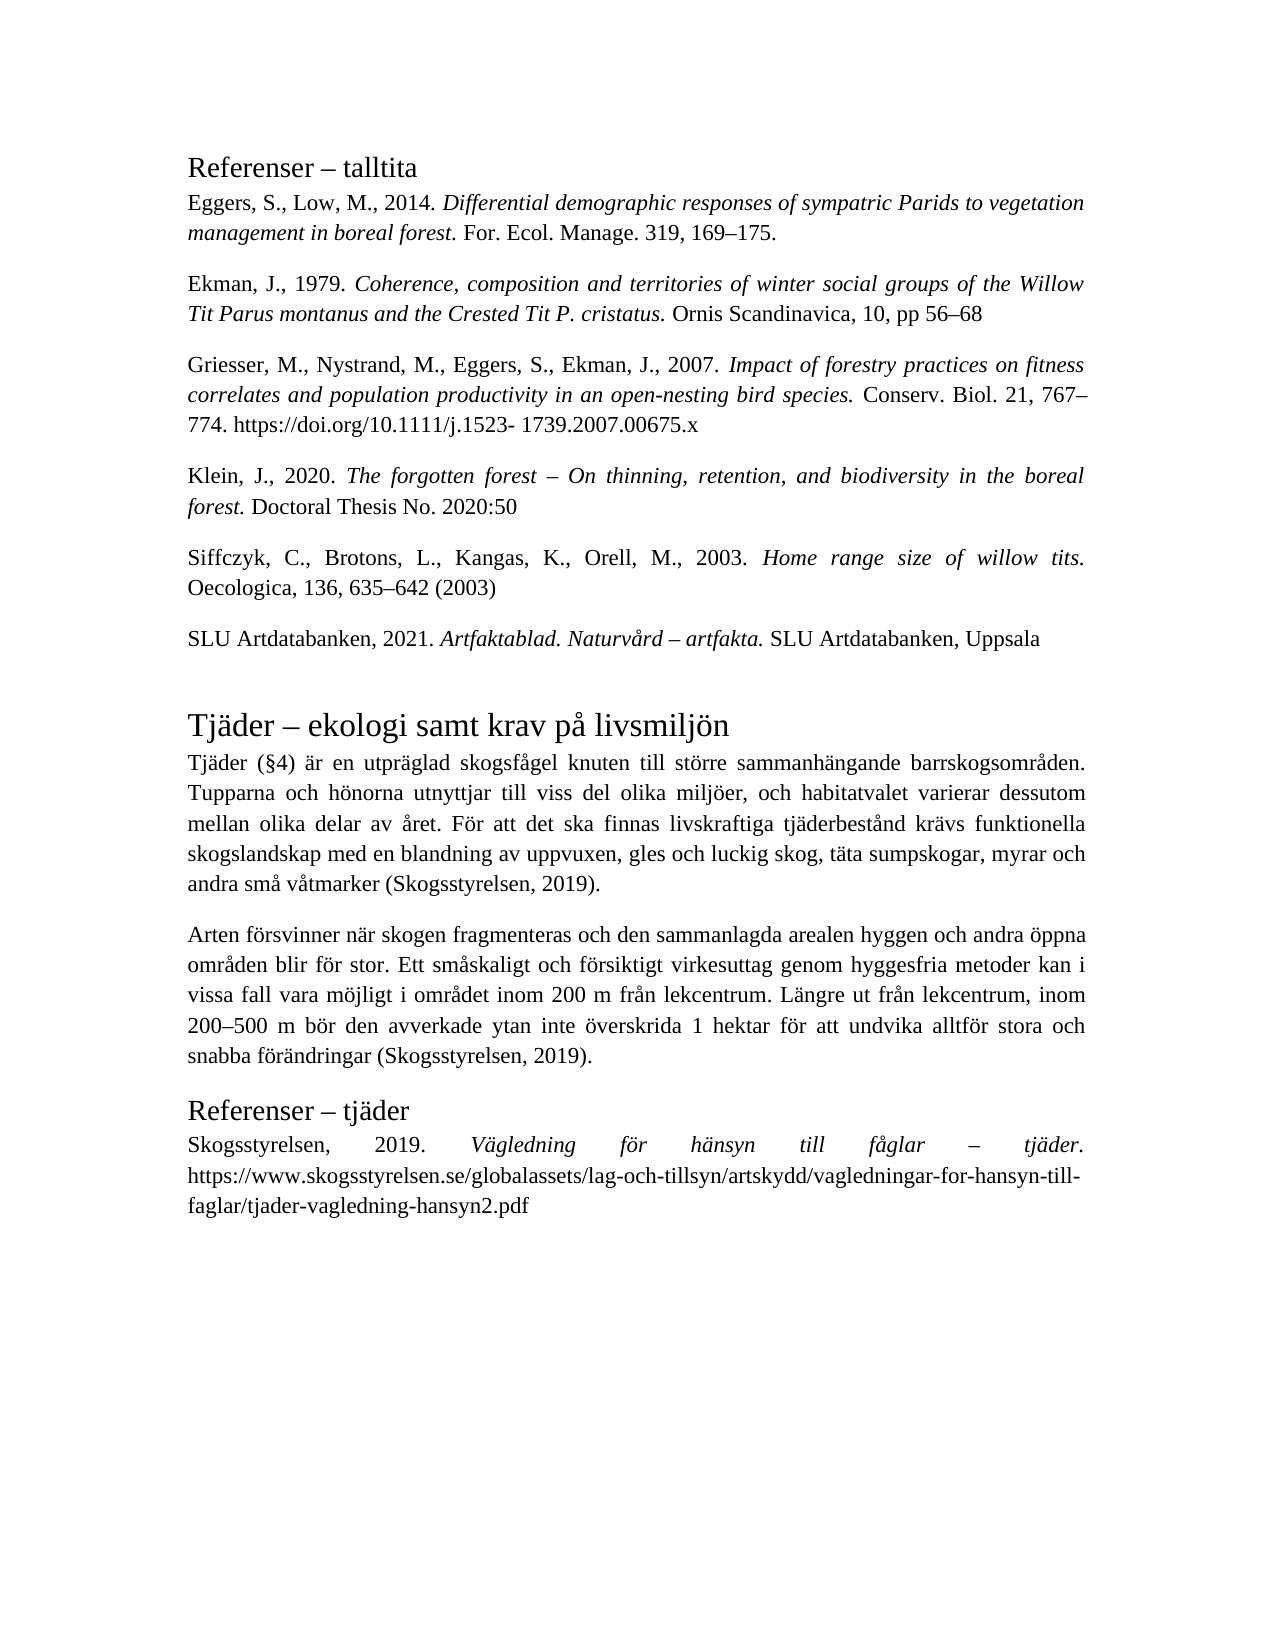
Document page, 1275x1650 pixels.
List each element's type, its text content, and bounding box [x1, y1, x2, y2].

text Tjäder (§4) är en utpräglad skogsfågel knuten till större sammanhängande barrskogsområden. Tupparna och hönorna utnyttjar till viss del olika miljöer, och habitatvalet varierar dessutom mellan olika delar av året. För att det ska finnas livskraftiga tjäderbestånd krävs funktionella skogslandskap med en blandning av uppvuxen, gles och luckig skog, täta sumpskogar, myrar och andra små våtmarker (Skogsstyrelsen, 2019). [187, 749, 1087, 896]
subtitle Referenser – tjäder [187, 1093, 1087, 1127]
text Ekman, J., 1979. Coherence, composition and territories of winter social groups of the Willow Tit Parus montanus and the Crested Tit P. cristatus. Ornis Scandinavica, 10, pp 56–68 [187, 270, 1087, 326]
text Klein, J., 2020. The forgotten forest – On thinning, retention, and biodiversity in the boreal forest. Doctoral Thesis No. 2020:50 [187, 462, 1087, 519]
text Arten försvinner när skogen fragmenteras och den sammanlagda arealen hyggen och andra öppna områden blir för stor. Ett småskaligt och försiktigt virkesuttag genom hyggesfria metoder kan i vissa fall vara möjligt i området inom 200 m från lekcentrum. Längre ut från lekcentrum, inom 200–500 m bör den avverkade ytan inte överskrida 1 hektar för att undvika alltför stora och snabba förändringar (Skogsstyrelsen, 2019). [187, 921, 1087, 1068]
text Siffczyk, C., Brotons, L., Kangas, K., Orell, M., 2003. Home range size of willow tits. Oecologica, 136, 635–642 (2003) [187, 544, 1087, 600]
text Skogsstyrelsen, 2019. Vägledning för hänsyn till fåglar – tjäder. https://www.skogsstyrelsen.se/globalassets/lag-och-tillsyn/artskydd/vagledningar-for-hansyn-till-faglar/tjader-vagledning-hansyn2.pdf [187, 1132, 1087, 1218]
text Griesser, M., Nystrand, M., Eggers, S., Ekman, J., 2007. Impact of forestry practices on fitness correlates and population productivity in an open-nesting bird species. Conserv. Biol. 21, 767–774. https://doi.org/10.1111/j.1523- 1739.2007.00675.x [187, 351, 1087, 438]
text SLU Artdatabanken, 2021. Artfaktablad. Naturvård – artfakta. SLU Artdatabanken, Uppsala [187, 625, 1087, 651]
text Eggers, S., Low, M., 2014. Differential demographic responses of sympatric Parids to vegetation management in boreal forest. For. Ecol. Manage. 319, 169–175. [187, 188, 1087, 245]
subtitle Referenser – talltita [187, 150, 1087, 183]
subtitle Tjäder – ekologi samt krav på livsmiljön [187, 705, 1087, 743]
